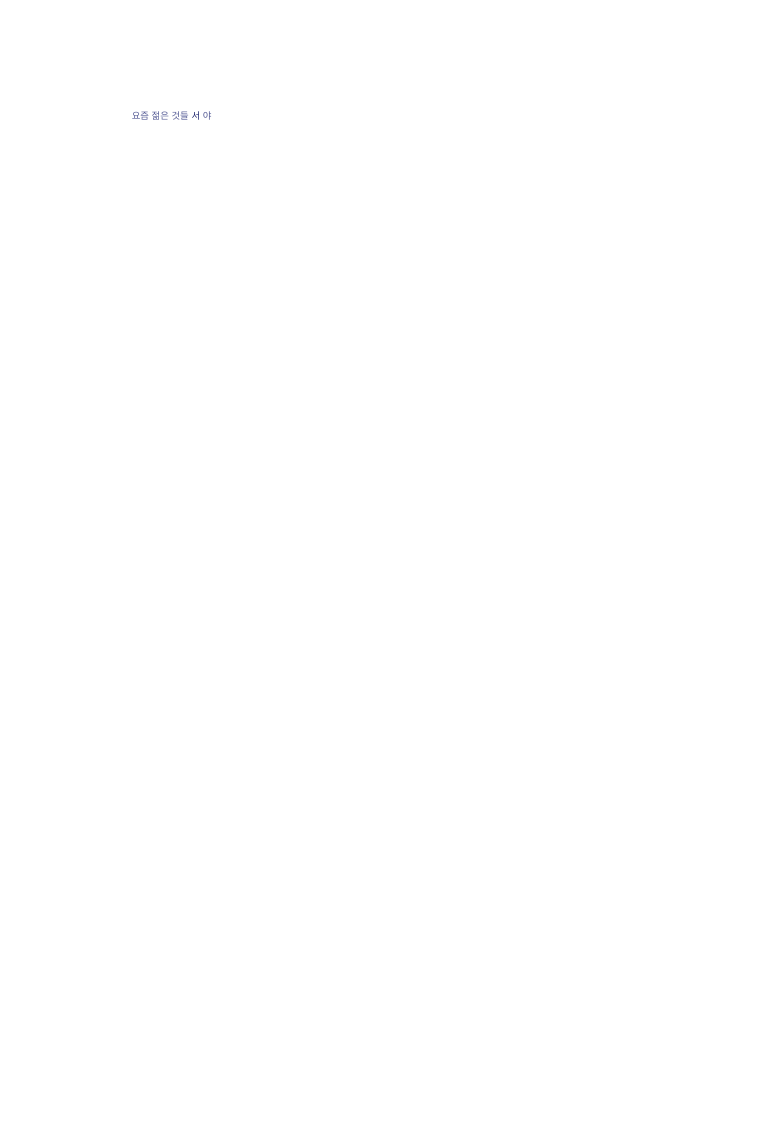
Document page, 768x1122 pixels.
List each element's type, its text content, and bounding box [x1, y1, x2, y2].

text 요즘 젊은 것들 서 야 [132, 108, 768, 122]
